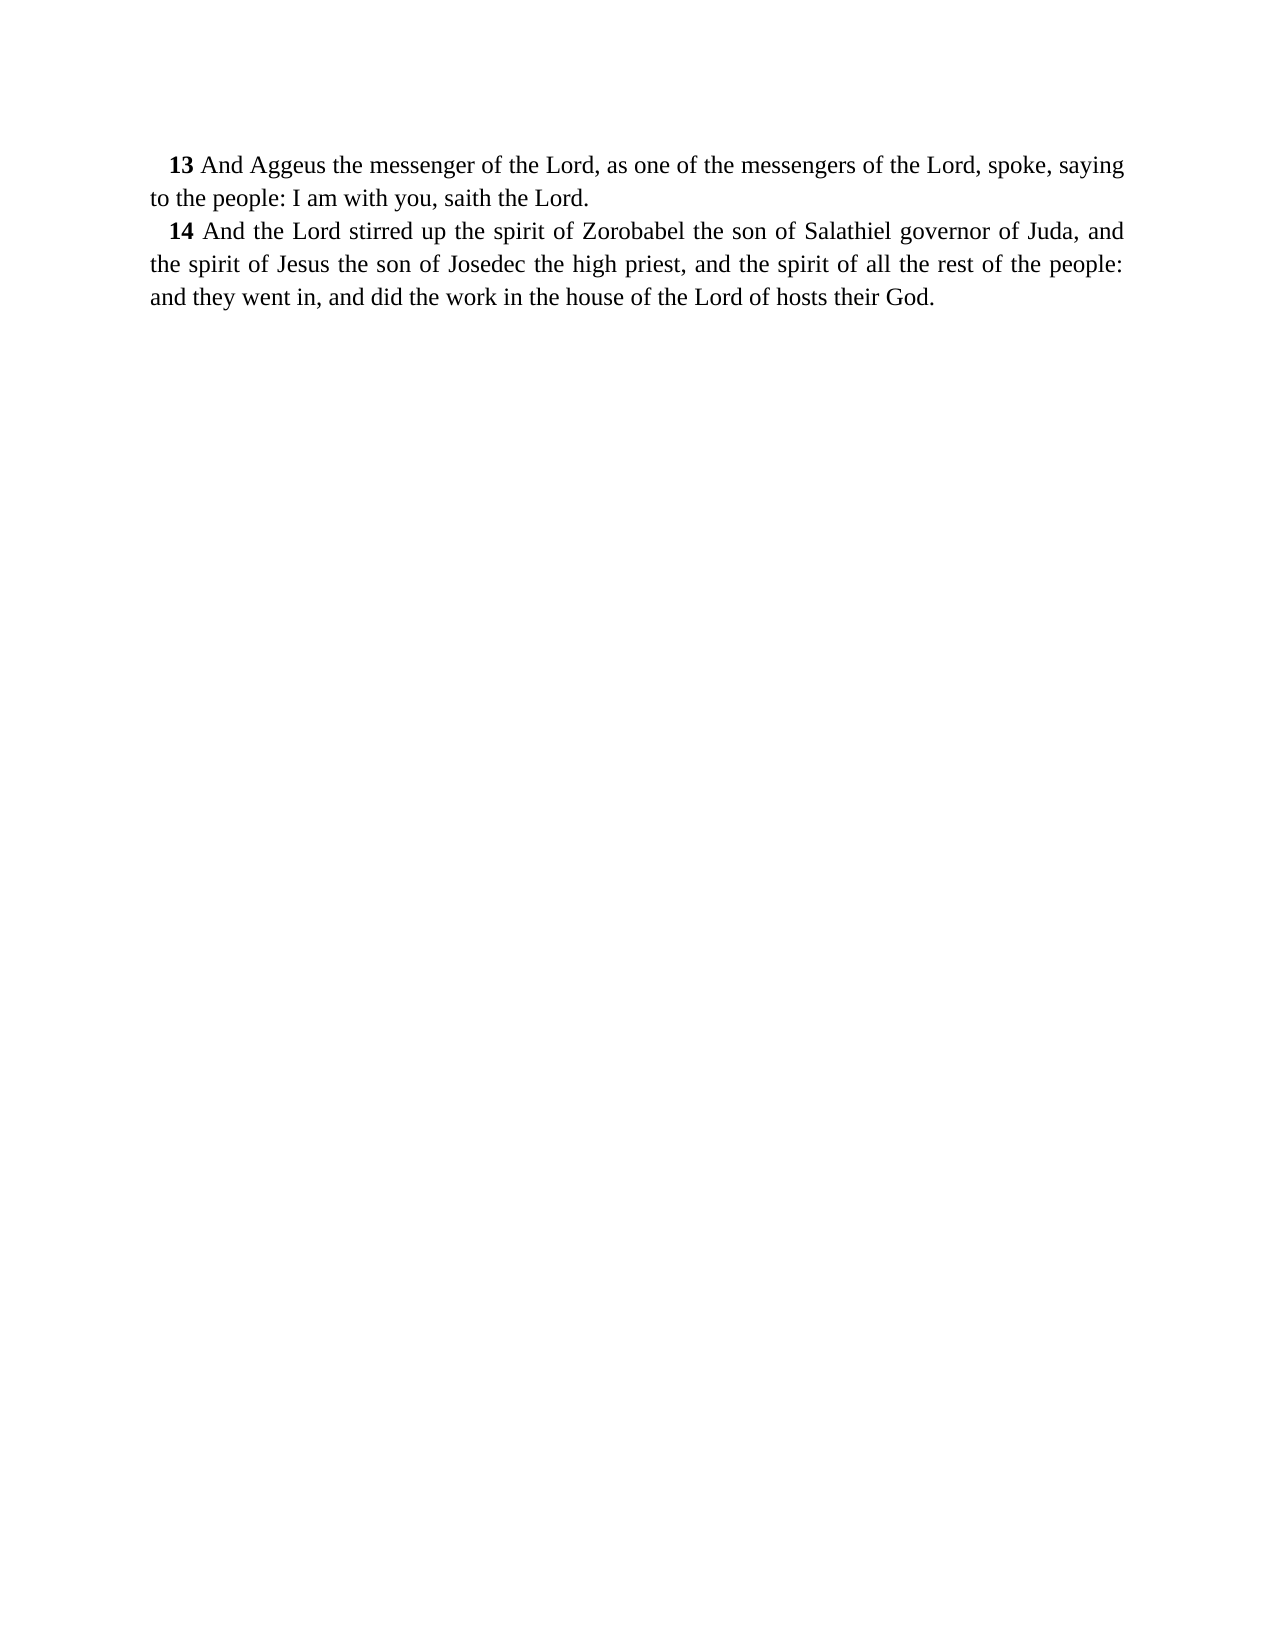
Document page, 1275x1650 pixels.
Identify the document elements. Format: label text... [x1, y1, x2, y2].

text 13 And Aggeus the messenger of the Lord, as one of the messengers of the Lord, spoke, saying to the people: I am with you, saith the Lord. [150, 150, 1125, 212]
text 14 And the Lord stirred up the spirit of Zorobabel the son of Salathiel governor of Juda, and the spirit of Jesus the son of Josedec the high priest, and the spirit of all the rest of the people: and they went in, and did the work in the house of the Lord of hosts their God. [150, 216, 1125, 311]
